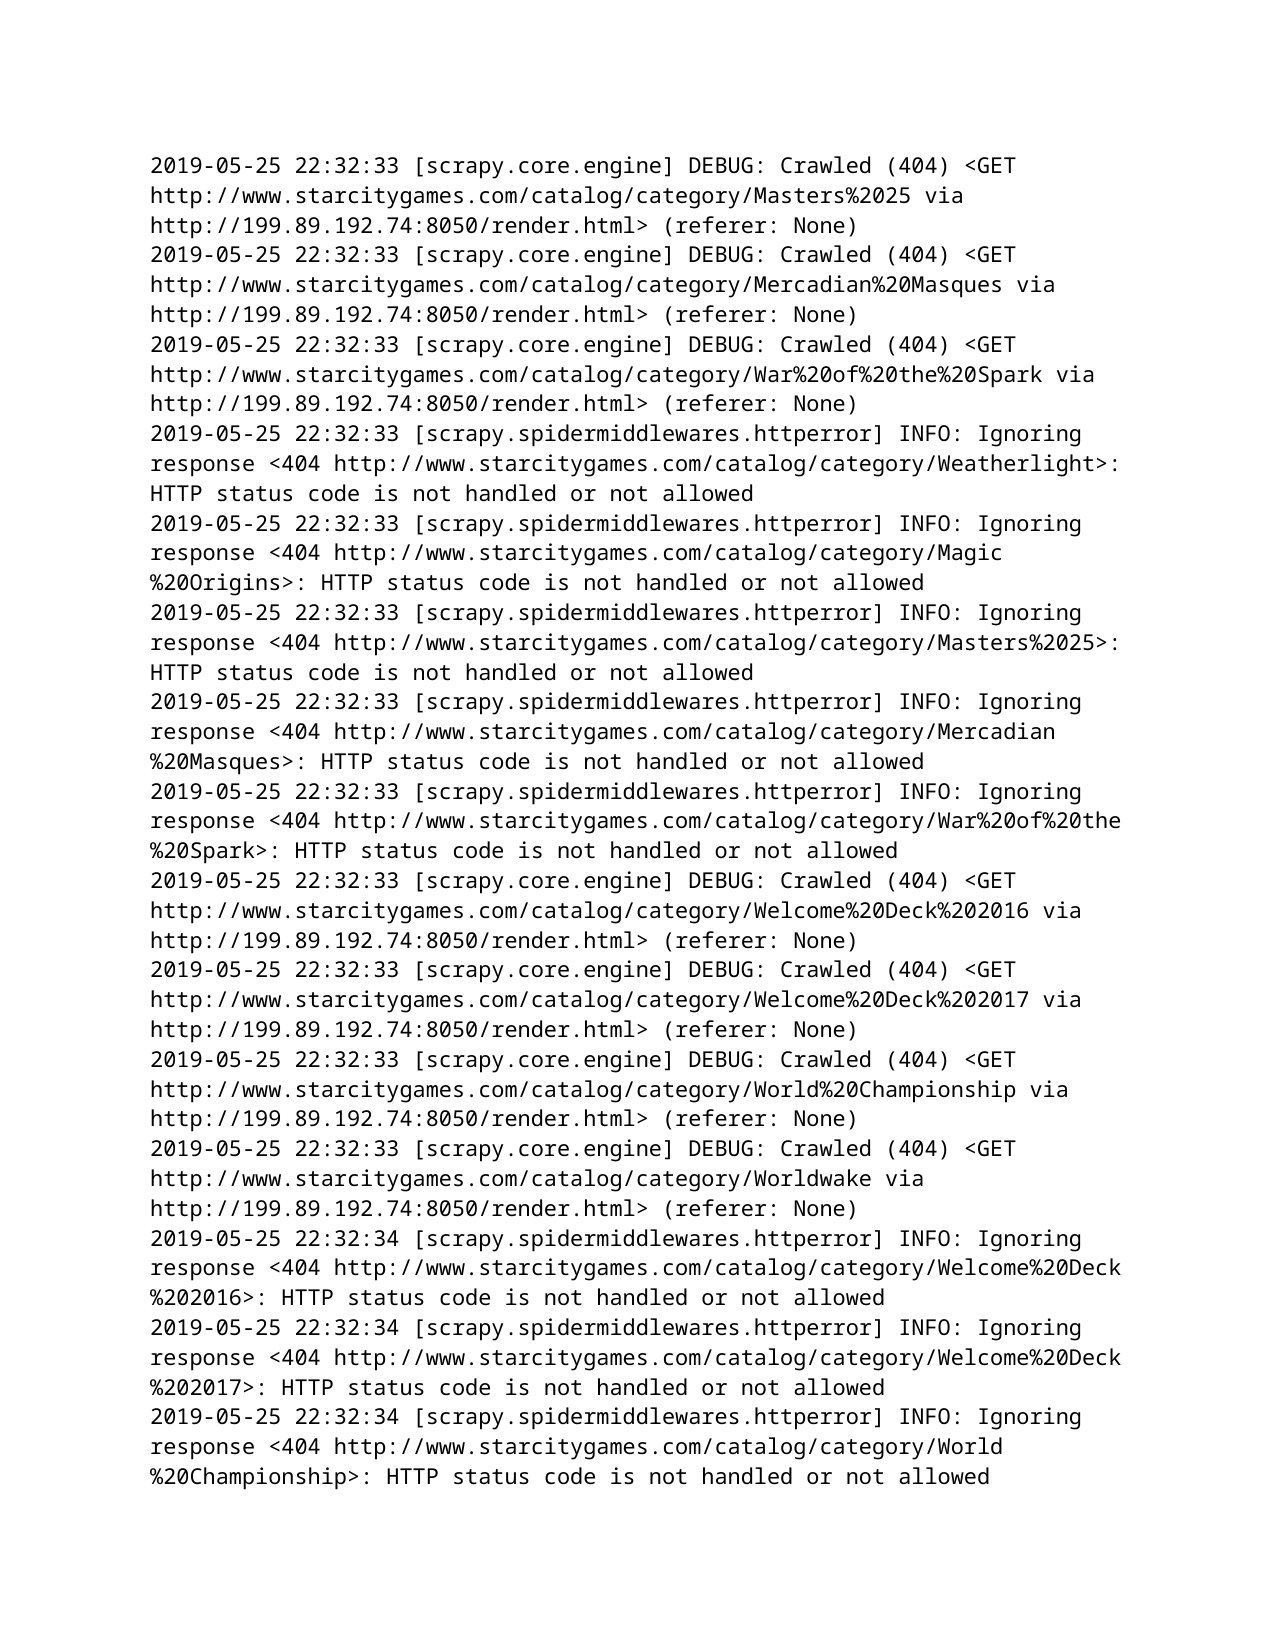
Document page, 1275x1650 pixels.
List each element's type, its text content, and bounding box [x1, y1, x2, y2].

text 2019-05-25 22:32:33 [scrapy.core.engine] DEBUG: Crawled (404) <GET http://www.starcitygames.com/catalog/category/World%20Championship via http://199.89.192.74:8050/render.html> (referer: None) [150, 1044, 1125, 1133]
text 2019-05-25 22:32:33 [scrapy.spidermiddlewares.httperror] INFO: Ignoring response <404 http://www.starcitygames.com/catalog/category/Weatherlight>: HTTP status code is not handled or not allowed [150, 418, 1125, 507]
text 2019-05-25 22:32:33 [scrapy.core.engine] DEBUG: Crawled (404) <GET http://www.starcitygames.com/catalog/category/Welcome%20Deck%202017 via http://199.89.192.74:8050/render.html> (referer: None) [150, 954, 1125, 1044]
text 2019-05-25 22:32:33 [scrapy.core.engine] DEBUG: Crawled (404) <GET http://www.starcitygames.com/catalog/category/War%20of%20the%20Spark via http://199.89.192.74:8050/render.html> (referer: None) [150, 329, 1125, 418]
text 2019-05-25 22:32:34 [scrapy.spidermiddlewares.httperror] INFO: Ignoring response <404 http://www.starcitygames.com/catalog/category/Welcome%20Deck%202017>: HTTP status code is not handled or not allowed [150, 1312, 1125, 1401]
text 2019-05-25 22:32:34 [scrapy.spidermiddlewares.httperror] INFO: Ignoring response <404 http://www.starcitygames.com/catalog/category/Welcome%20Deck%202016>: HTTP status code is not handled or not allowed [150, 1222, 1125, 1312]
text 2019-05-25 22:32:33 [scrapy.spidermiddlewares.httperror] INFO: Ignoring response <404 http://www.starcitygames.com/catalog/category/War%20of%20the%20Spark>: HTTP status code is not handled or not allowed [150, 776, 1125, 865]
text 2019-05-25 22:32:33 [scrapy.spidermiddlewares.httperror] INFO: Ignoring response <404 http://www.starcitygames.com/catalog/category/Magic%20Origins>: HTTP status code is not handled or not allowed [150, 507, 1125, 597]
text 2019-05-25 22:32:33 [scrapy.core.engine] DEBUG: Crawled (404) <GET http://www.starcitygames.com/catalog/category/Mercadian%20Masques via http://199.89.192.74:8050/render.html> (referer: None) [150, 239, 1125, 329]
text 2019-05-25 22:32:33 [scrapy.spidermiddlewares.httperror] INFO: Ignoring response <404 http://www.starcitygames.com/catalog/category/Masters%2025>: HTTP status code is not handled or not allowed [150, 597, 1125, 686]
text 2019-05-25 22:32:33 [scrapy.core.engine] DEBUG: Crawled (404) <GET http://www.starcitygames.com/catalog/category/Masters%2025 via http://199.89.192.74:8050/render.html> (referer: None) [150, 150, 1125, 239]
text 2019-05-25 22:32:33 [scrapy.core.engine] DEBUG: Crawled (404) <GET http://www.starcitygames.com/catalog/category/Welcome%20Deck%202016 via http://199.89.192.74:8050/render.html> (referer: None) [150, 865, 1125, 954]
text 2019-05-25 22:32:33 [scrapy.core.engine] DEBUG: Crawled (404) <GET http://www.starcitygames.com/catalog/category/Worldwake via http://199.89.192.74:8050/render.html> (referer: None) [150, 1133, 1125, 1222]
text 2019-05-25 22:32:34 [scrapy.spidermiddlewares.httperror] INFO: Ignoring response <404 http://www.starcitygames.com/catalog/category/World%20Championship>: HTTP status code is not handled or not allowed [150, 1401, 1125, 1491]
text 2019-05-25 22:32:33 [scrapy.spidermiddlewares.httperror] INFO: Ignoring response <404 http://www.starcitygames.com/catalog/category/Mercadian%20Masques>: HTTP status code is not handled or not allowed [150, 686, 1125, 776]
